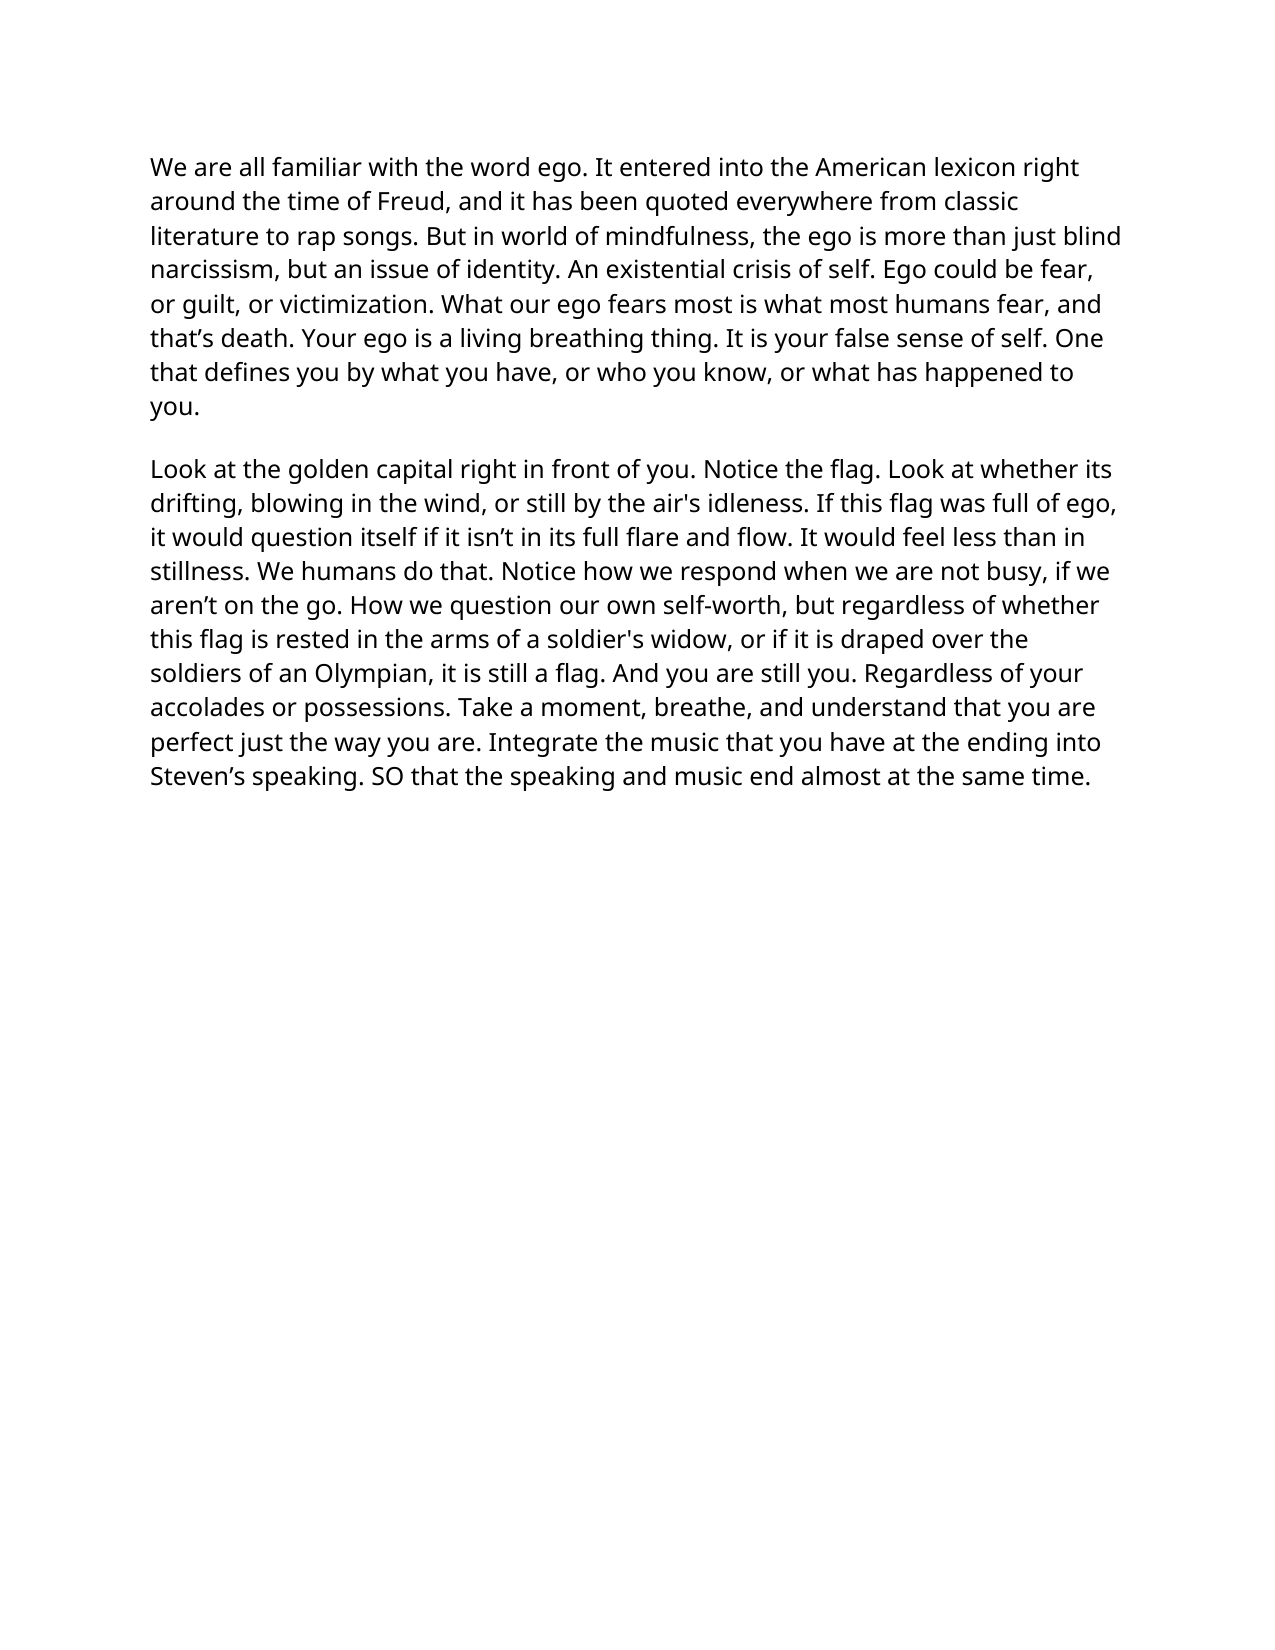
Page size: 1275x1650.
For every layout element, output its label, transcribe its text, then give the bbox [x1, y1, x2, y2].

text We are all familiar with the word ego. It entered into the American lexicon right around the time of Freud, and it has been quoted everywhere from classic literature to rap songs. But in world of mindfulness, the ego is more than just blind narcissism, but an issue of identity. An existential crisis of self. Ego could be fear, or guilt, or victimization. What our ego fears most is what most humans fear, and that’s death. Your ego is a living breathing thing. It is your false sense of self. One that defines you by what you have, or who you know, or what has happened to you. [150, 150, 1125, 422]
text Look at the golden capital right in front of you. Notice the flag. Look at whether its drifting, blowing in the wind, or still by the air's idleness. If this flag was full of ego, it would question itself if it isn’t in its full flare and flow. It would feel less than in stillness. We humans do that. Notice how we respond when we are not busy, if we aren’t on the go. How we question our own self-worth, but regardless of whether this flag is rested in the arms of a soldier's widow, or if it is draped over the soldiers of an Olympian, it is still a flag. And you are still you. Regardless of your accolades or possessions. Take a moment, breathe, and understand that you are perfect just the way you are. Integrate the music that you have at the ending into Steven’s speaking. SO that the speaking and music end almost at the same time. [150, 452, 1125, 792]
